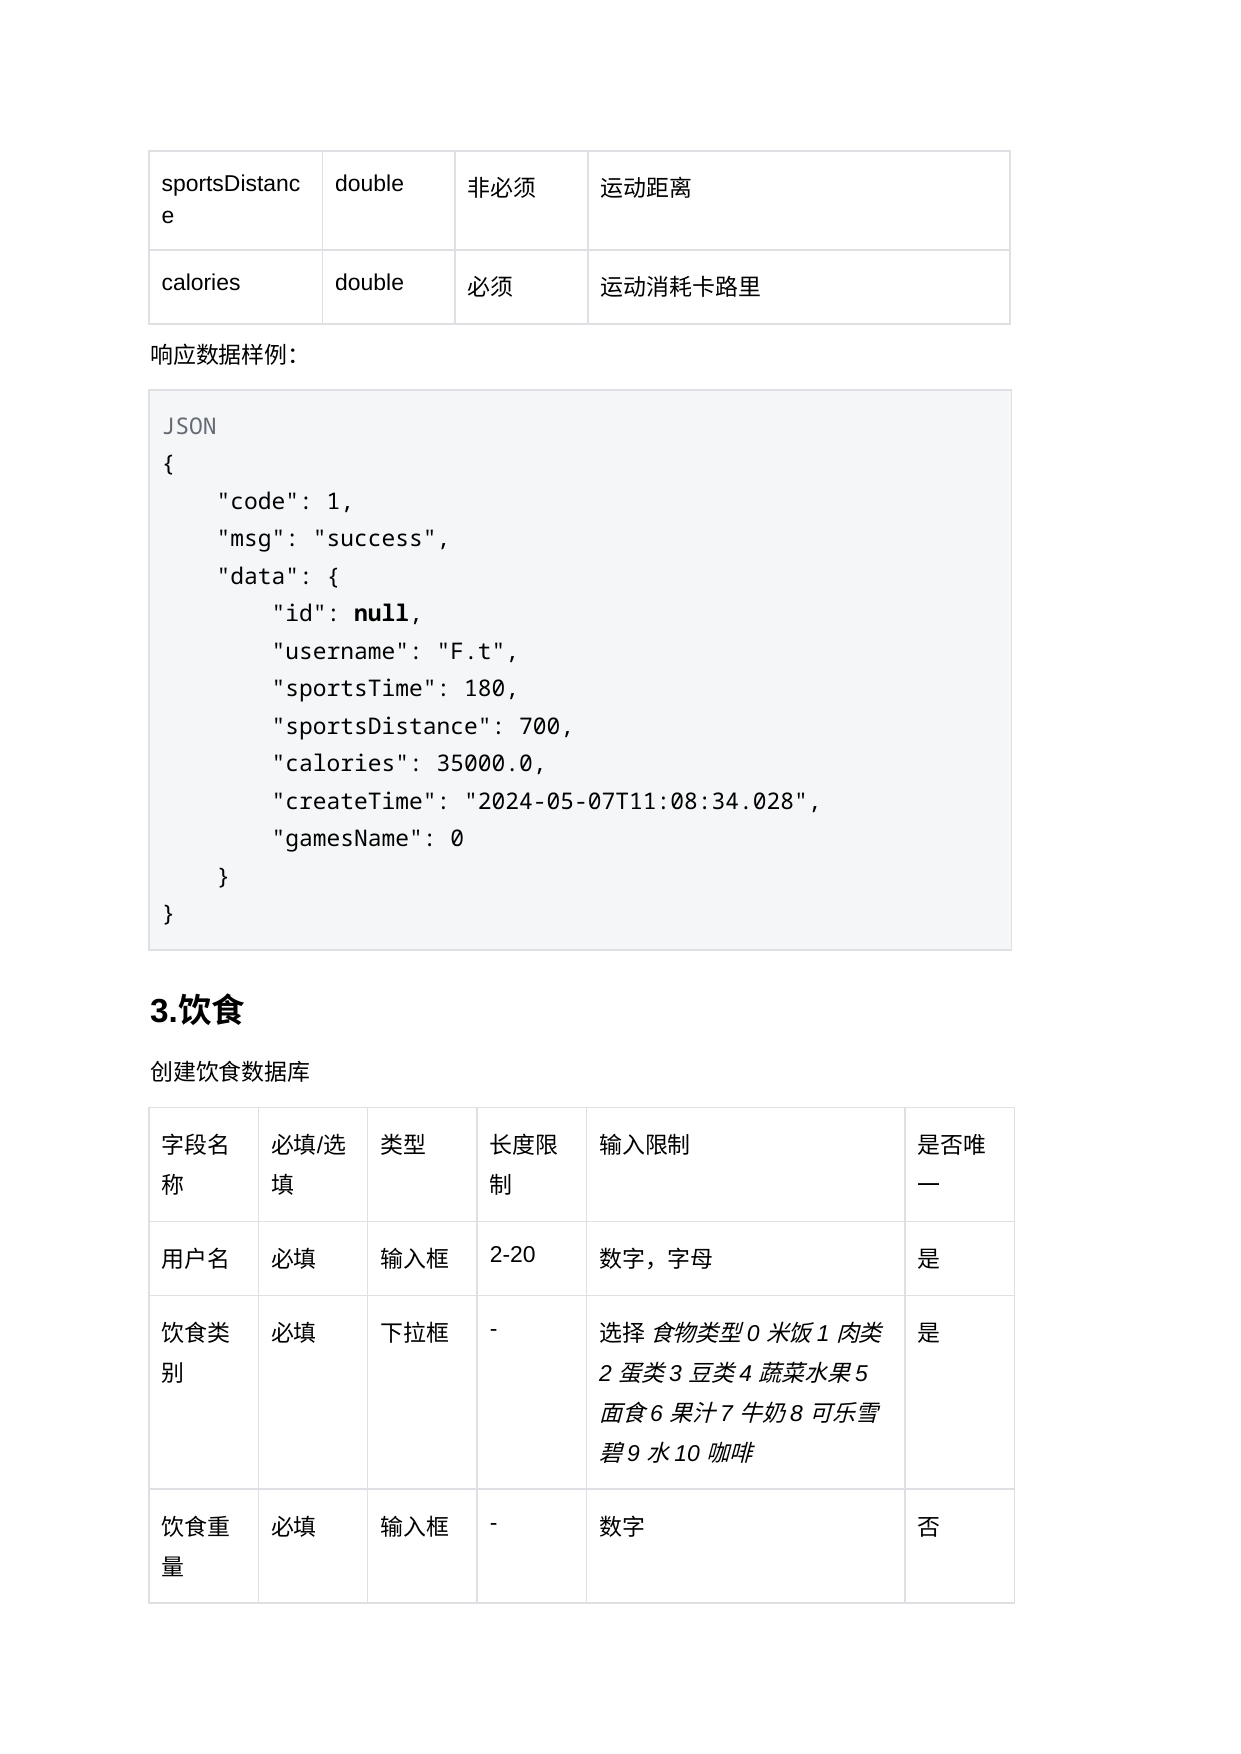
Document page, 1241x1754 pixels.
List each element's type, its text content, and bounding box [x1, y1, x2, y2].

table_cell 用户名 [150, 1222, 258, 1295]
table_cell 必填 [259, 1222, 367, 1295]
table_header JSON { "code": 1, "msg": "success", "data": { "id": null, "username": "F.t", "sportsTime": 180, "sportsDistance": 700, "calories": 35000.0, "createTime": "2024-05-07T11:08:34.028", "gamesName": 0 } } [150, 391, 1011, 949]
table_cell double [323, 251, 454, 323]
table_header 是否唯一 [906, 1108, 1014, 1221]
table_cell 必填 [259, 1296, 367, 1488]
table_cell 运动消耗卡路里 [589, 251, 1009, 323]
table_cell 必须 [456, 251, 587, 323]
table_cell 是 [906, 1222, 1014, 1295]
text 响应数据样例： [150, 337, 1090, 370]
table_header 必填/选填 [259, 1108, 367, 1221]
table_cell 否 [906, 1490, 1014, 1602]
table_cell 输入框 [368, 1222, 476, 1295]
text 创建饮食数据库 [150, 1054, 1090, 1087]
table_cell 数字，字母 [587, 1222, 904, 1295]
table_cell 数字 [587, 1490, 904, 1602]
table_cell 饮食类别 [150, 1296, 258, 1488]
table_cell calories [150, 251, 322, 323]
table_cell - [478, 1490, 586, 1602]
table_header 类型 [368, 1108, 476, 1221]
table_header 输入限制 [587, 1108, 904, 1221]
table_cell 选择 食物类型 0 米饭 1 肉类 2 蛋类 3 豆类 4 蔬菜水果 5 面食 6 果汁 7 牛奶 8 可乐雪碧 9 水 10 咖啡 [587, 1296, 904, 1488]
table_cell 下拉框 [368, 1296, 476, 1488]
table_cell double [323, 152, 454, 249]
table_cell 饮食重量 [150, 1490, 258, 1602]
text 3.饮食 [150, 984, 1090, 1032]
table_cell 非必须 [456, 152, 587, 249]
table_cell 运动距离 [589, 152, 1009, 249]
table_header 字段名称 [150, 1108, 258, 1221]
table_cell sportsDistance [150, 152, 322, 249]
table_cell 必填 [259, 1490, 367, 1602]
table_cell 是 [906, 1296, 1014, 1488]
table_cell - [478, 1296, 586, 1488]
table_header 长度限制 [478, 1108, 586, 1221]
table_cell 2-20 [478, 1222, 586, 1295]
table_cell 输入框 [368, 1490, 476, 1602]
